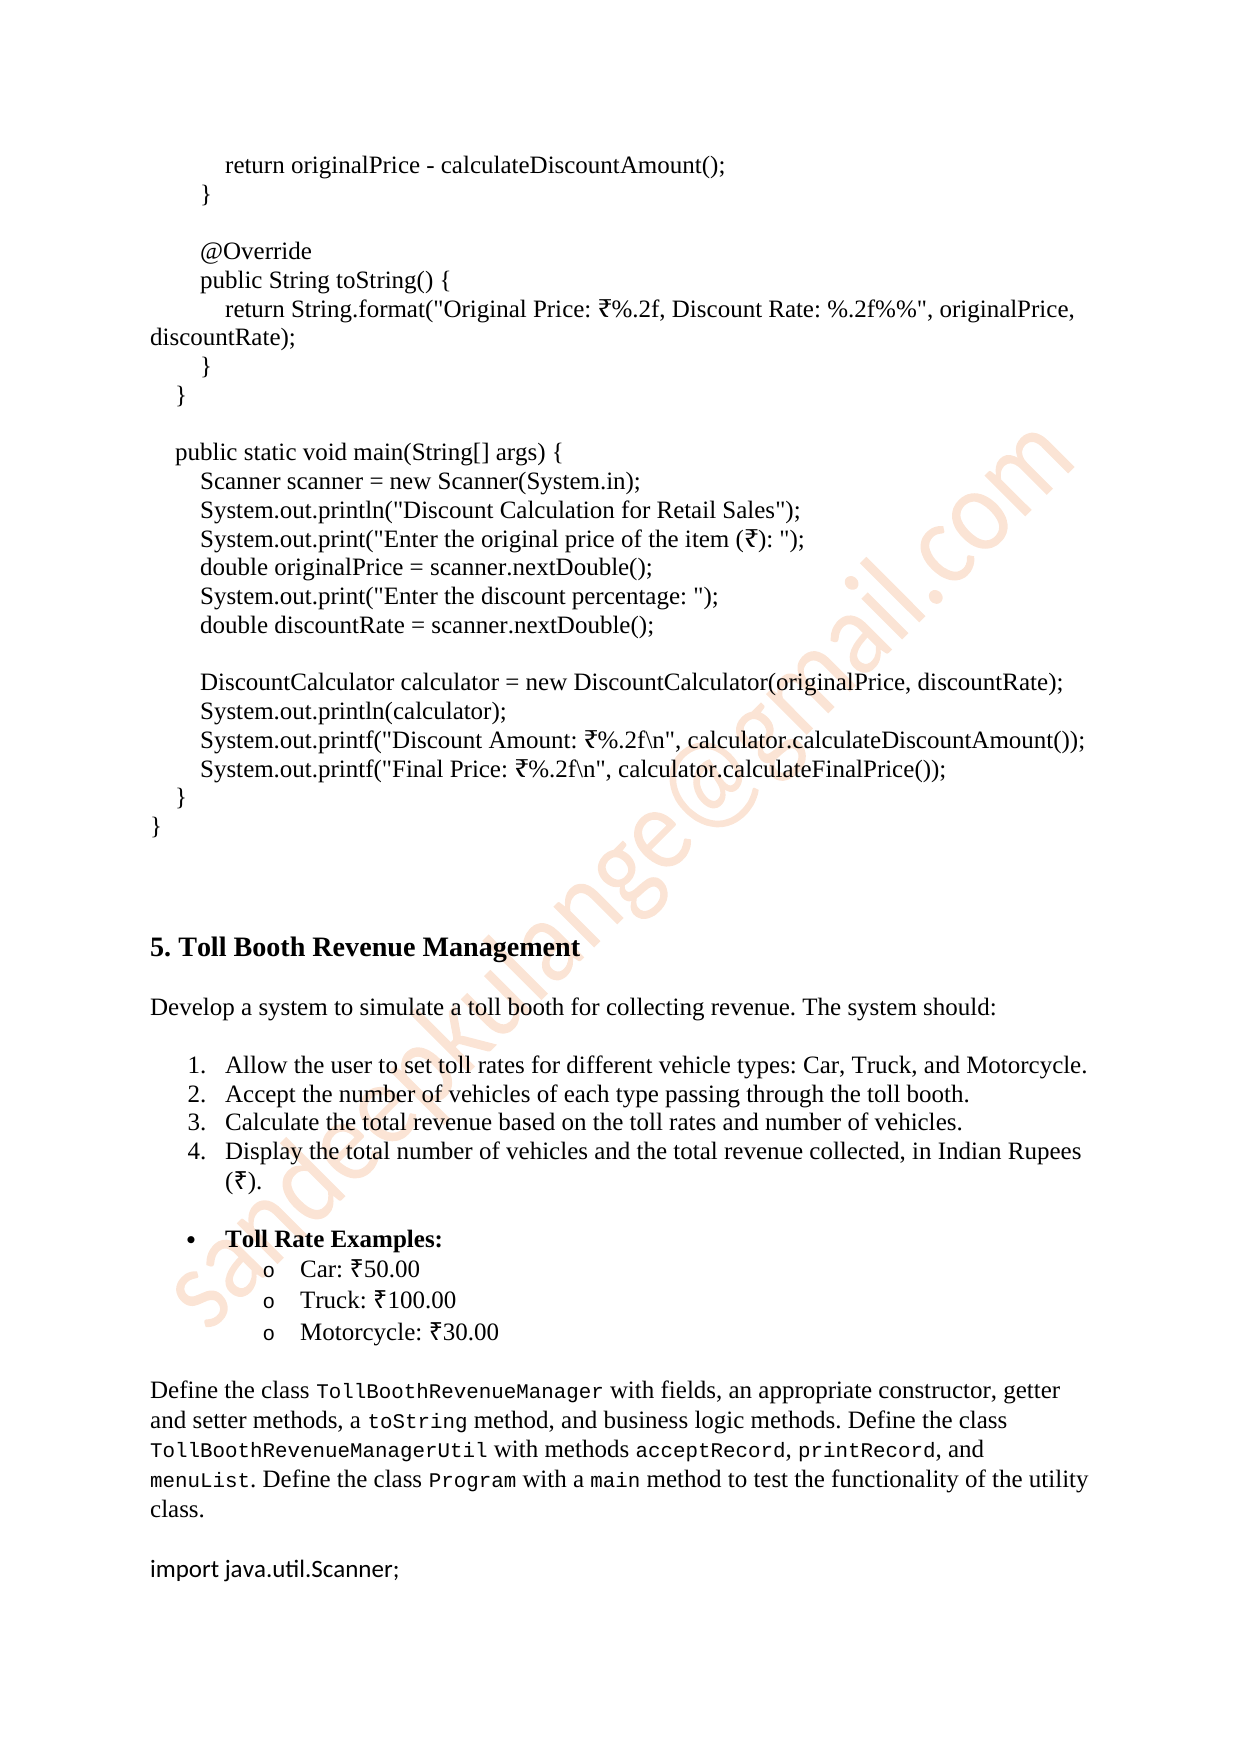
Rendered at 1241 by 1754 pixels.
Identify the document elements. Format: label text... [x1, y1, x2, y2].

text 5. Toll Booth Revenue Management [150, 931, 1090, 963]
text } [150, 179, 1090, 207]
text } [150, 351, 1090, 380]
list Display the total number of vehicles and the total revenue collected, in Indian Rupees (₹). [187, 1136, 1090, 1195]
list Toll Rate Examples: [187, 1224, 1090, 1253]
text } [150, 811, 1090, 840]
list Accept the number of vehicles of each type passing through the toll booth. [187, 1079, 1090, 1107]
text System.out.println(calculator); [150, 696, 1090, 725]
text Develop a system to simulate a toll booth for collecting revenue. The system should: [150, 992, 1090, 1021]
text double originalPrice = scanner.nextDouble(); [150, 552, 1090, 581]
text public String toString() { [150, 265, 1090, 294]
text } [150, 782, 1090, 811]
list Calculate the total revenue based on the toll rates and number of vehicles. [187, 1107, 1090, 1136]
text System.out.printf("Final Price: ₹%.2f\n", calculator.calculateFinalPrice()); [150, 754, 1090, 782]
list Allow the user to set toll rates for different vehicle types: Car, Truck, and Motorcycle. [187, 1050, 1090, 1079]
text import java.util.Scanner; [150, 1553, 1090, 1583]
text System.out.println("Discount Calculation for Retail Sales"); [150, 495, 1090, 524]
text return String.format("Original Price: ₹%.2f, Discount Rate: %.2f%%", originalPrice, discountRate); [150, 294, 1090, 351]
list Car: ₹50.00 [262, 1253, 1090, 1284]
text DiscountCalculator calculator = new DiscountCalculator(originalPrice, discountRate); [150, 667, 1090, 696]
text return originalPrice - calculateDiscountAmount(); [150, 150, 1090, 179]
text Scanner scanner = new Scanner(System.in); [150, 466, 1090, 495]
text public static void main(String[] args) { [150, 437, 1090, 466]
list Truck: ₹100.00 [262, 1284, 1090, 1315]
text } [150, 380, 1090, 409]
text System.out.print("Enter the original price of the item (₹): "); [150, 524, 1090, 552]
text @Override [150, 236, 1090, 265]
text System.out.print("Enter the discount percentage: "); [150, 581, 1090, 610]
text double discountRate = scanner.nextDouble(); [150, 610, 1090, 639]
text Define the class TollBoothRevenueManager with fields, an appropriate constructor, getter and setter methods, a toString method, and business logic methods. Define the class TollBoothRevenueManagerUtil with methods acceptRecord, printRecord, and menuList. Define the class Program with a main method to test the functionality of the utility class. [150, 1375, 1090, 1522]
list Motorcycle: ₹30.00 [262, 1315, 1090, 1346]
text System.out.printf("Discount Amount: ₹%.2f\n", calculator.calculateDiscountAmount()); [150, 725, 1090, 754]
